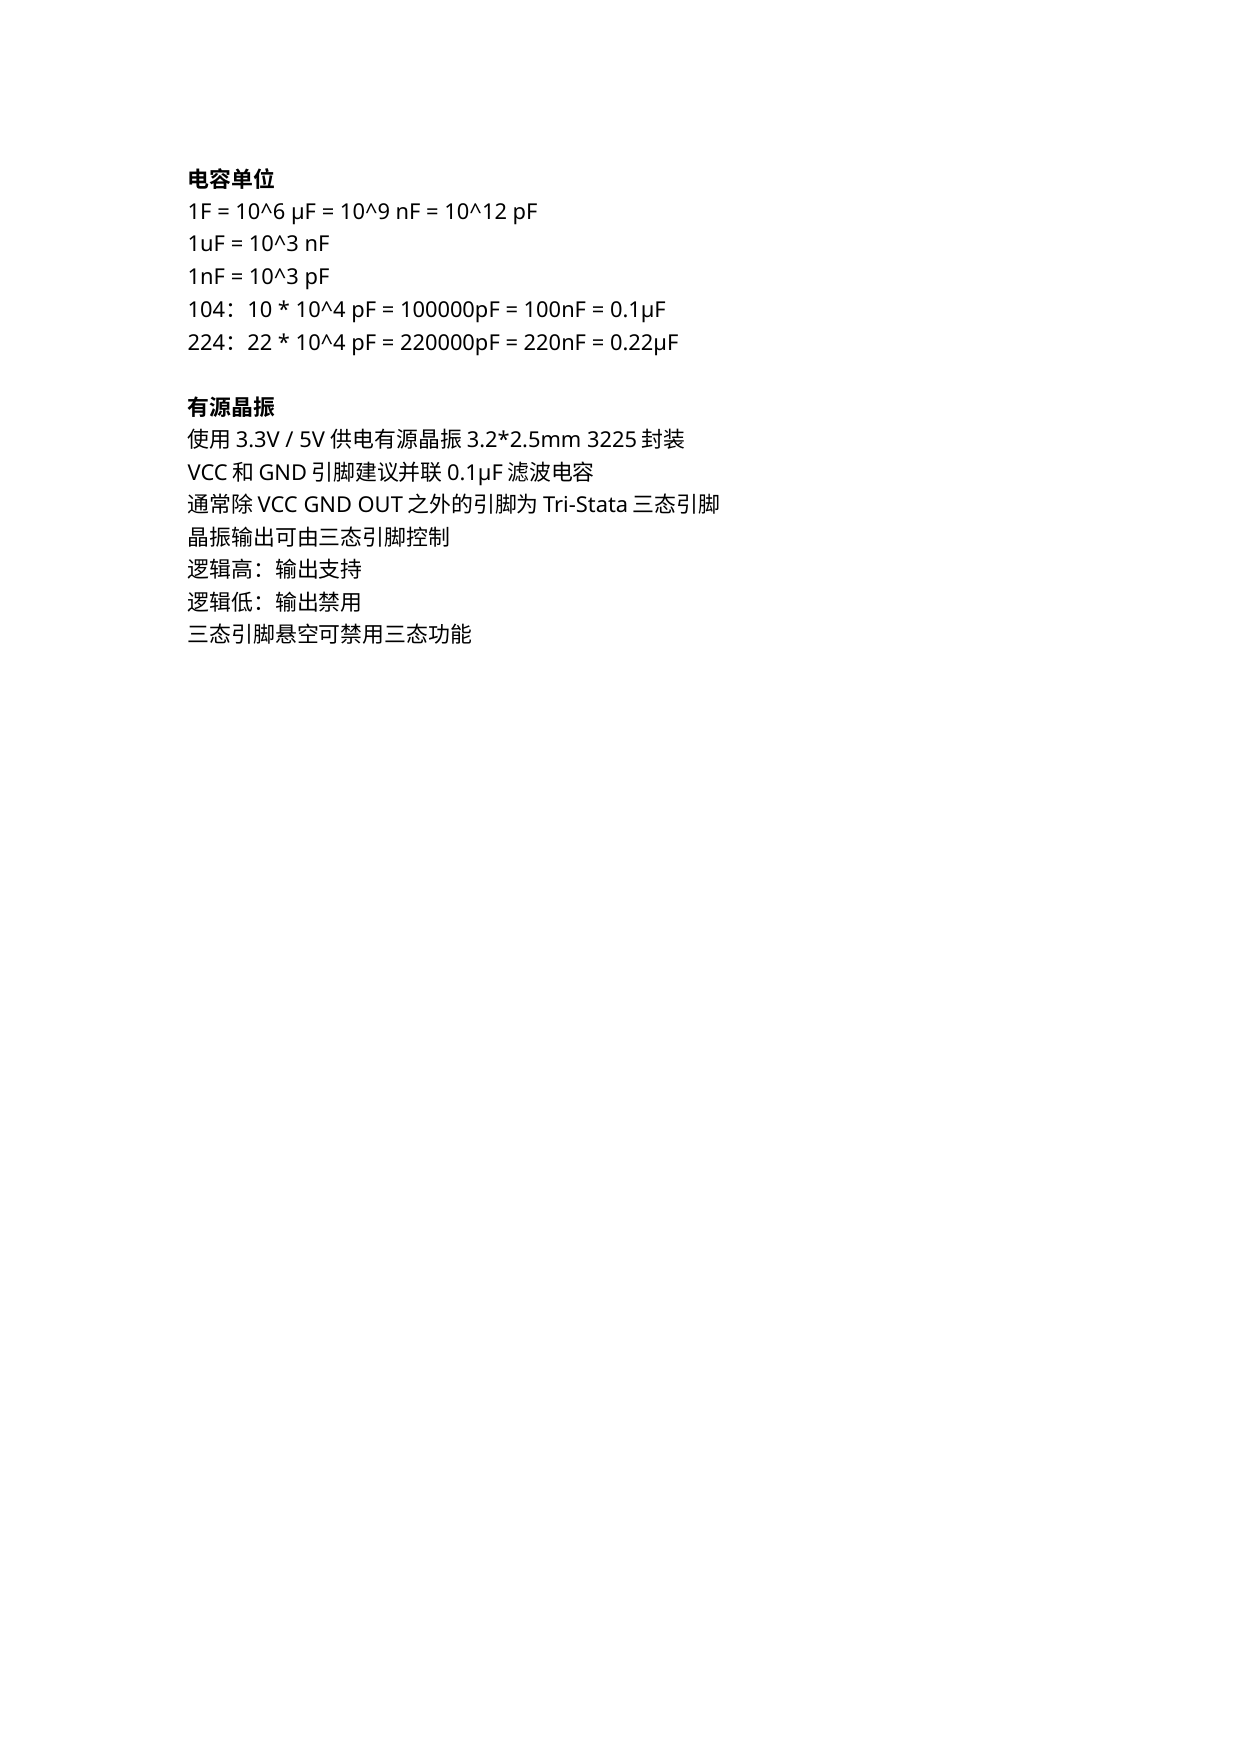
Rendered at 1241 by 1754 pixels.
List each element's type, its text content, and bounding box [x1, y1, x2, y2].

text 1nF = 10^3 pF [187, 259, 1053, 292]
text 104：10 * 10^4 pF = 100000pF = 100nF = 0.1μF [187, 292, 1053, 324]
text VCC和GND引脚建议并联0.1μF滤波电容 [187, 454, 1053, 487]
text 逻辑高：输出支持 [187, 552, 1053, 584]
text 三态引脚悬空可禁用三态功能 [187, 617, 1053, 649]
text 1uF = 10^3 nF [187, 227, 1053, 259]
text 224：22 * 10^4 pF = 220000pF = 220nF = 0.22μF [187, 324, 1053, 357]
text 晶振输出可由三态引脚控制 [187, 519, 1053, 552]
text 电容单位 [187, 162, 1053, 194]
text 使用3.3V / 5V 供电有源晶振 3.2*2.5mm 3225封装 [187, 422, 1053, 454]
text 1F = 10^6 μF = 10^9 nF = 10^12 pF [187, 194, 1053, 227]
text 逻辑低：输出禁用 [187, 584, 1053, 617]
text 通常除VCC GND OUT之外的引脚为Tri-Stata三态引脚 [187, 487, 1053, 519]
text 有源晶振 [187, 389, 1053, 422]
